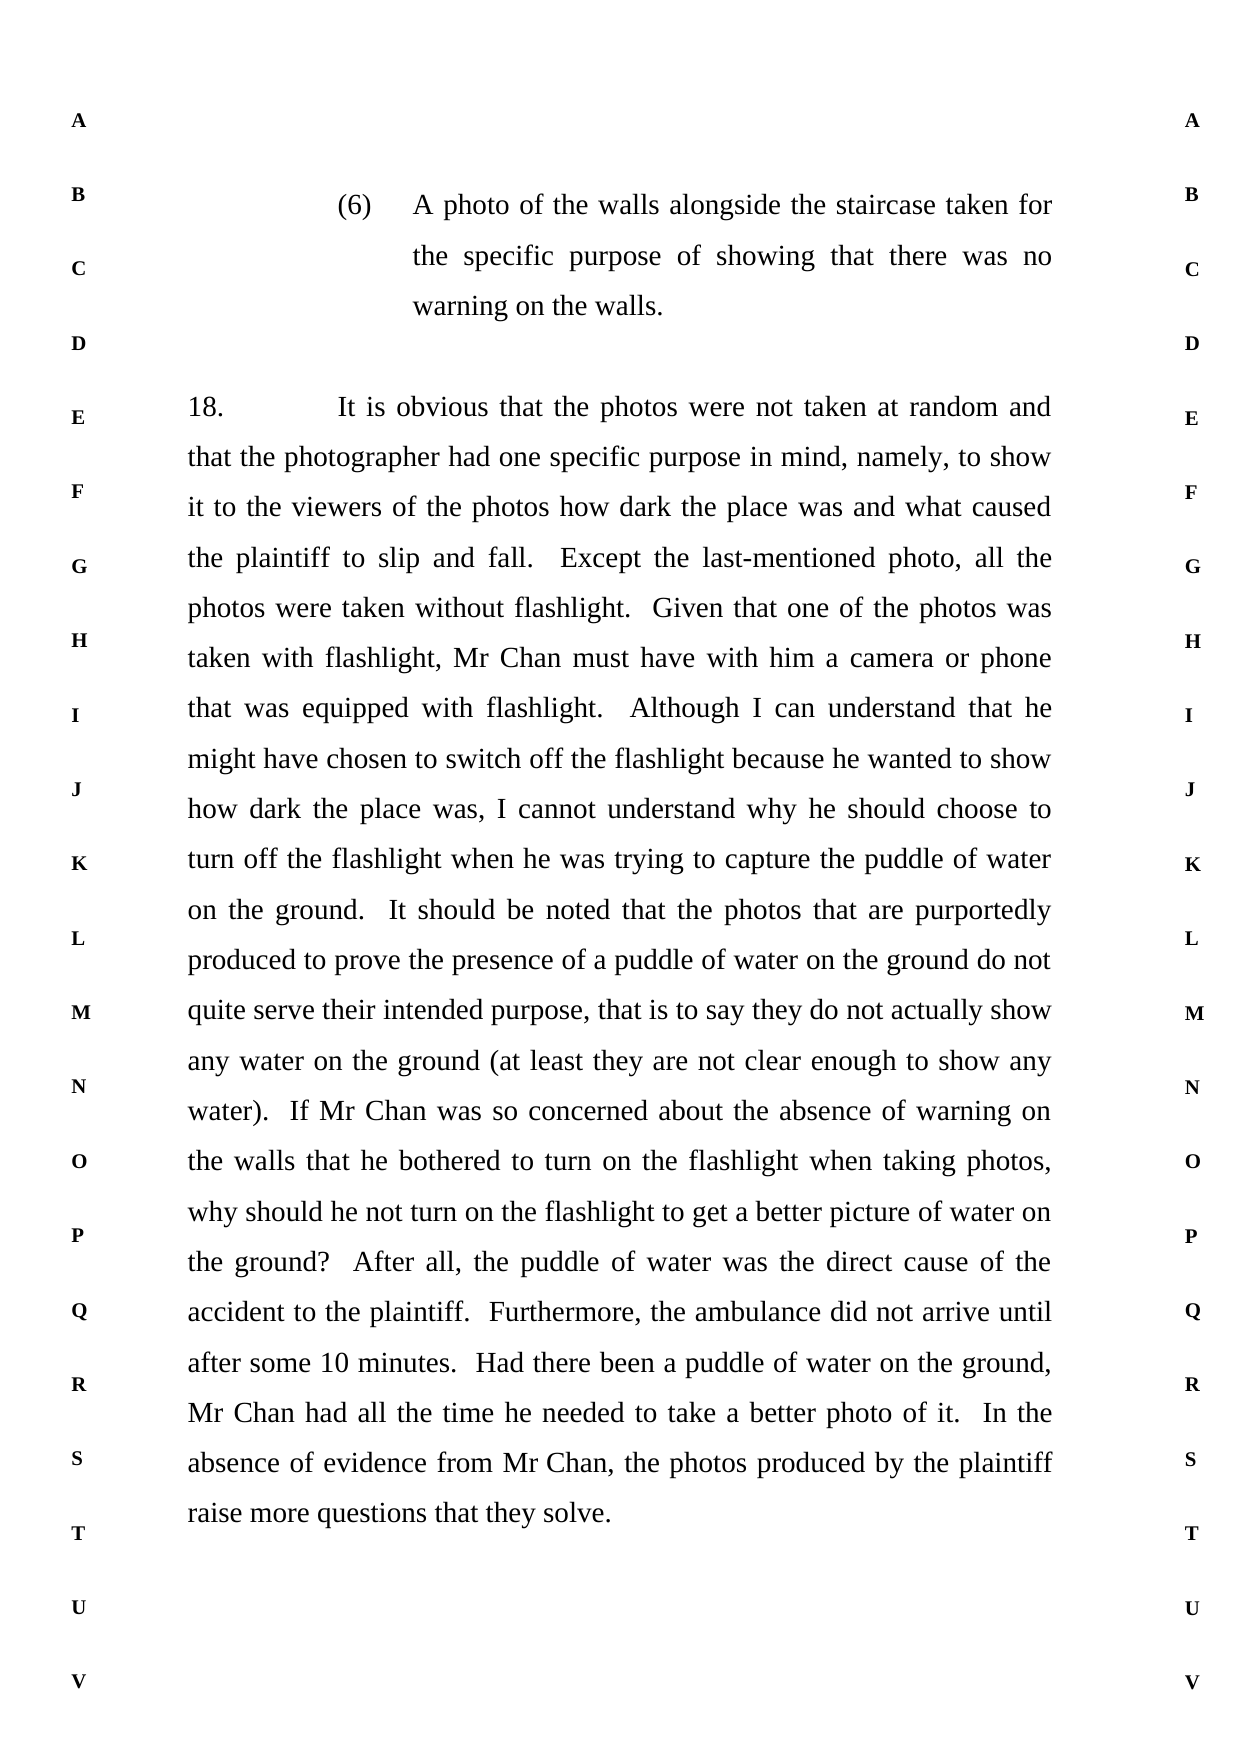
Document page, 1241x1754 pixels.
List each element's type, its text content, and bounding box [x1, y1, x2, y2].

list It is obvious that the photos were not taken at random and that the photographer had one specific purpose in mind, namely, to show it to the viewers of the photos how dark the place was and what caused the plaintiff to slip and fall. Except the last-mentioned photo, all the photos were taken without flashlight. Given that one of the photos was taken with flashlight, Mr Chan must have with him a camera or phone that was equipped with flashlight. Although I can understand that he might have chosen to switch off the flashlight because he wanted to show how dark the place was, I cannot understand why he should choose to turn off the flashlight when he was trying to capture the puddle of water on the ground. It should be noted that the photos that are purportedly produced to prove the presence of a puddle of water on the ground do not quite serve their intended purpose, that is to say they do not actually show any water on the ground (at least they are not clear enough to show any water). If Mr Chan was so concerned about the absence of warning on the walls that he bothered to turn on the flashlight when taking photos, why should he not turn on the flashlight to get a better picture of water on the ground? After all, the puddle of water was the direct cause of the accident to the plaintiff. Furthermore, the ambulance did not arrive until after some 10 minutes. Had there been a puddle of water on the ground, Mr Chan had all the time he needed to take a better photo of it. In the absence of evidence from Mr Chan, the photos produced by the plaintiff raise more questions that they solve. [187, 389, 1053, 1529]
list A photo of the walls alongside the staircase taken for the specific purpose of showing that there was no warning on the walls. [337, 187, 1053, 322]
